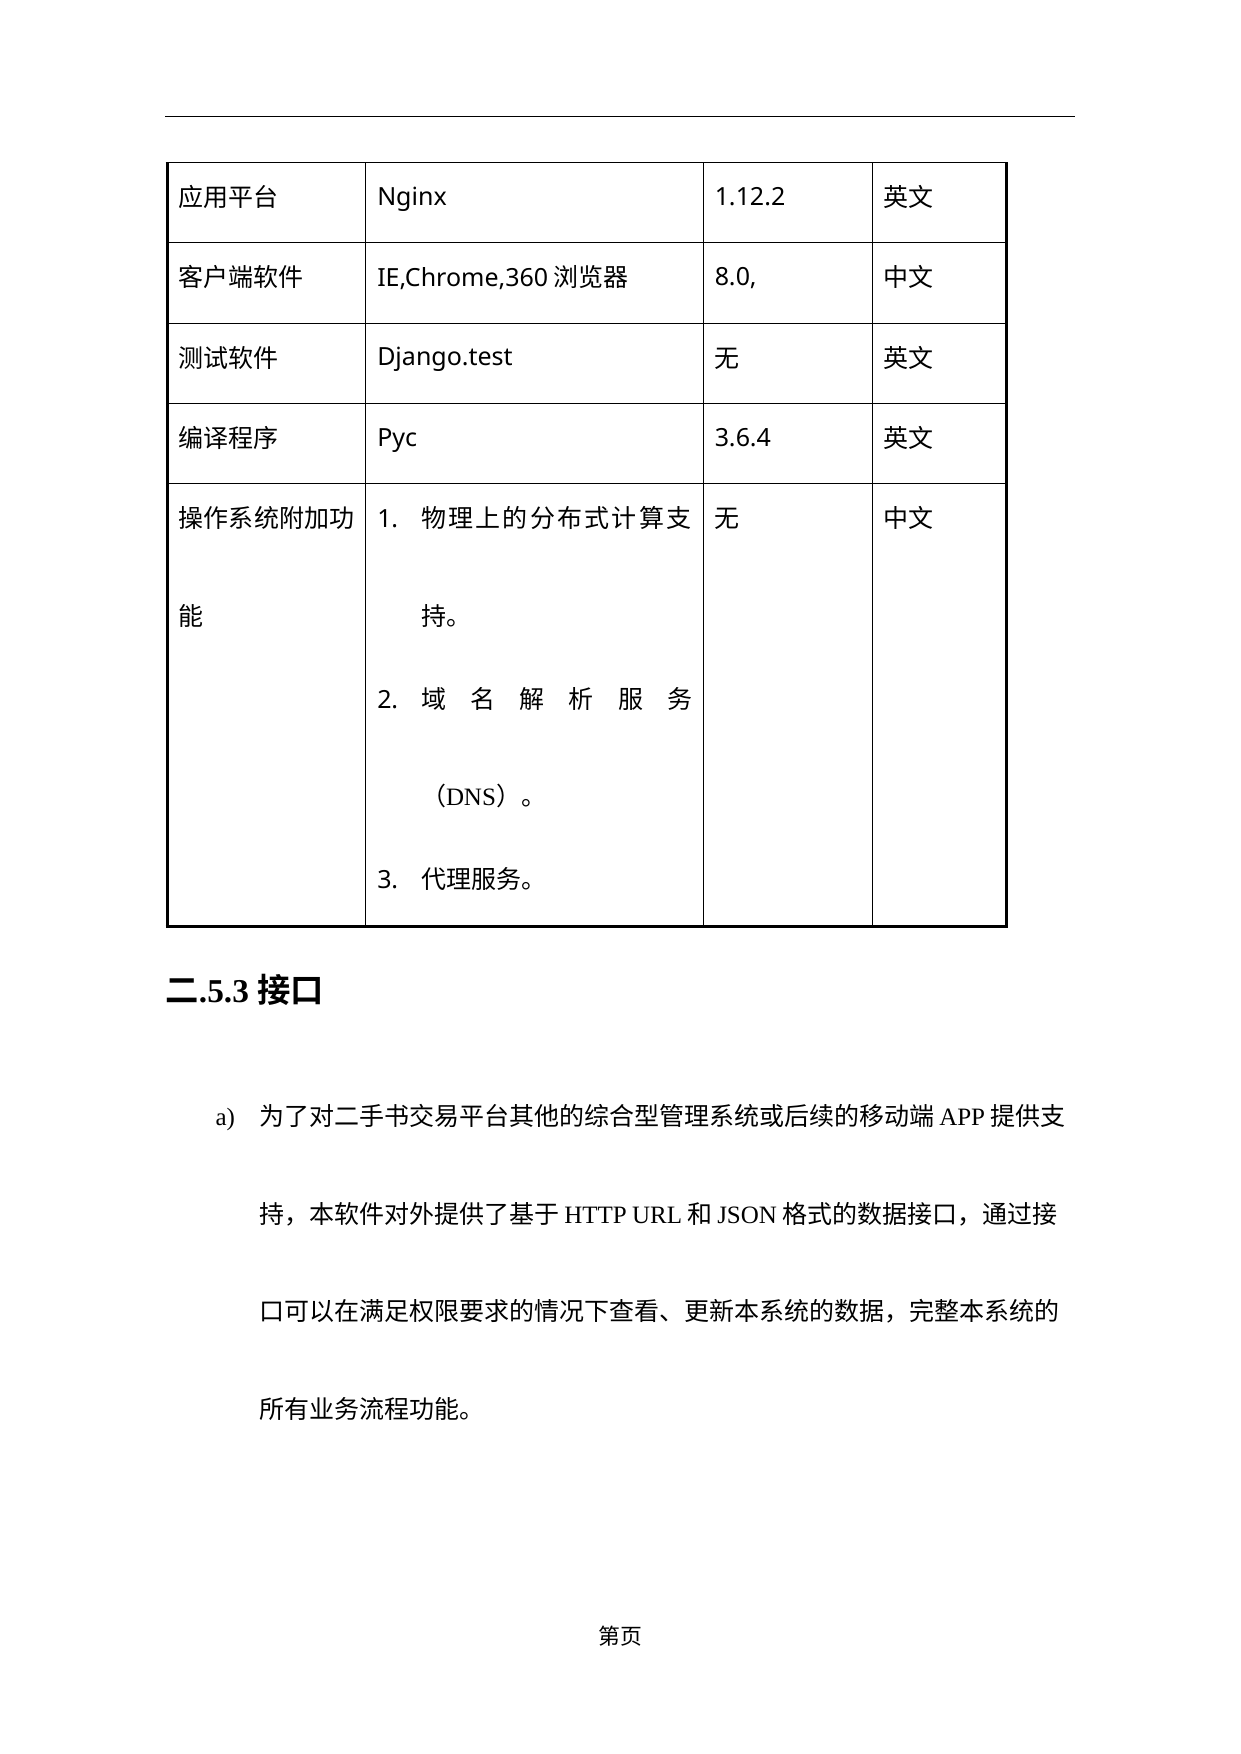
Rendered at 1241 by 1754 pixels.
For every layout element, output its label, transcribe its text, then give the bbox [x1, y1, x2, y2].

table_cell 中文 [873, 243, 1005, 323]
table_cell 无 [704, 484, 872, 925]
table_cell 英文 [873, 163, 1005, 242]
table_cell 英文 [873, 404, 1005, 483]
table_cell IE,Chrome,360浏览器 [366, 243, 703, 323]
subtitle 接口 [165, 955, 1075, 1020]
table_cell 客户端软件 [169, 243, 365, 323]
table_cell 无 [704, 324, 872, 403]
table_cell 3.6.4 [704, 404, 872, 483]
table_cell 物理上的分布式计算支持。 域名解析服务（DNS）。 代理服务。 [366, 484, 703, 925]
list 为了对二手书交易平台其他的综合型管理系统或后续的移动端APP提供支持，本软件对外提供了基于HTTP URL和JSON格式的数据接口，通过接口可以在满足权限要求的情况下查看、更新本系统的数据，完整本系统的所有业务流程功能。 [215, 1082, 1075, 1440]
table_cell 应用平台 [169, 163, 365, 242]
table_cell 操作系统附加功能 [169, 484, 365, 925]
table_cell 中文 [873, 484, 1005, 925]
table_cell 测试软件 [169, 324, 365, 403]
table_cell Pyc [366, 404, 703, 483]
table_cell 1.12.2 [704, 163, 872, 242]
table_cell Nginx [366, 163, 703, 242]
table_cell Django.test [366, 324, 703, 403]
table_cell 8.0, [704, 243, 872, 323]
table_cell 英文 [873, 324, 1005, 403]
table_cell 编译程序 [169, 404, 365, 483]
